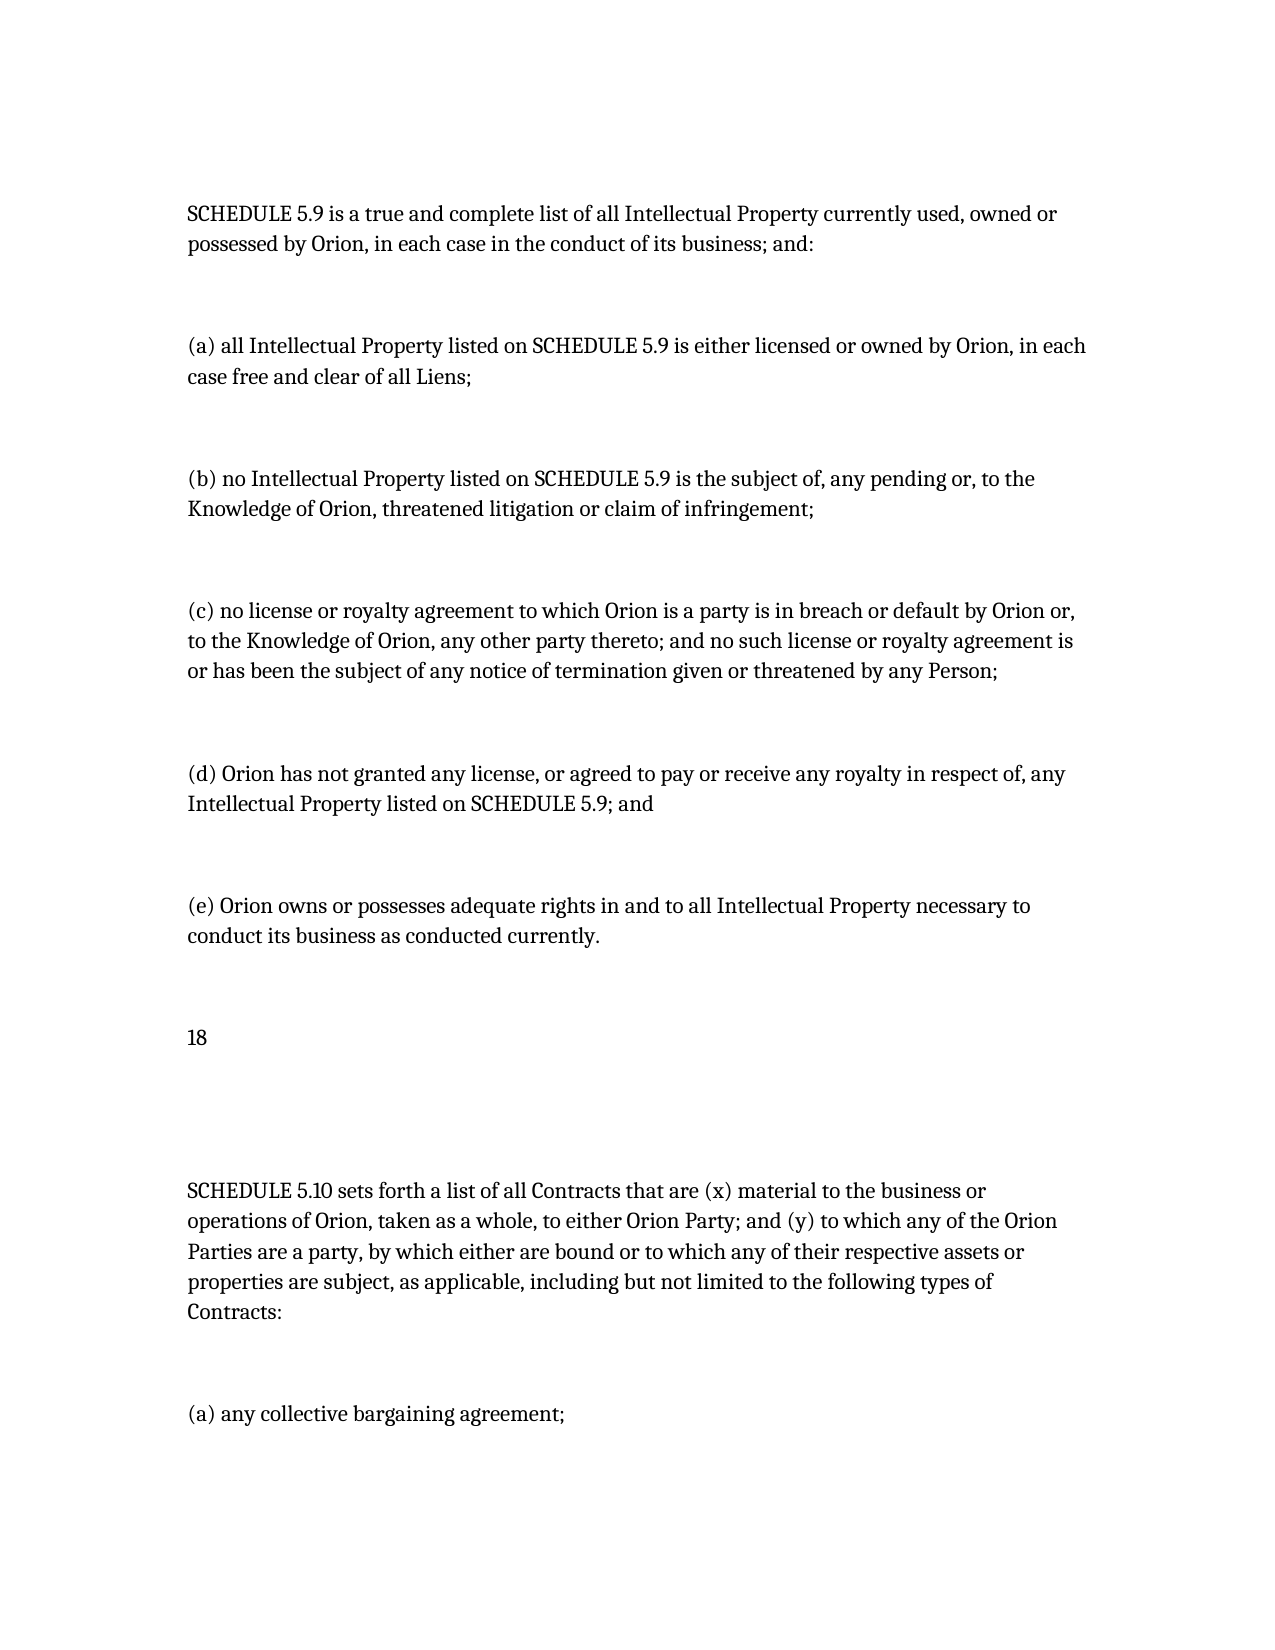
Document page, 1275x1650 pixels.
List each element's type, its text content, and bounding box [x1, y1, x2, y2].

text (d) Orion has not granted any license, or agreed to pay or receive any royalty in respect of, any Intellectual Property listed on SCHEDULE 5.9; and [187, 760, 1087, 817]
text (c) no license or royalty agreement to which Orion is a party is in breach or default by Orion or, to the Knowledge of Orion, any other party thereto; and no such license or royalty agreement is or has been the subject of any notice of termination given or threatened by any Person; [187, 598, 1087, 685]
text (e) Orion owns or possesses adequate rights in and to all Intellectual Property necessary to conduct its business as conducted currently. [187, 893, 1087, 949]
text (b) no Intellectual Property listed on SCHEDULE 5.9 is the subject of, any pending or, to the Knowledge of Orion, threatened litigation or claim of infringement; [187, 466, 1087, 522]
text SCHEDULE 5.9 is a true and complete list of all Intellectual Property currently used, owned or possessed by Orion, in each case in the conduct of its business; and: [187, 201, 1087, 258]
text (a) any collective bargaining agreement; [187, 1401, 1087, 1427]
text 18 [187, 1025, 1087, 1051]
text (a) all Intellectual Property listed on SCHEDULE 5.9 is either licensed or owned by Orion, in each case free and clear of all Liens; [187, 333, 1087, 390]
text SCHEDULE 5.10 sets forth a list of all Contracts that are (x) material to the business or operations of Orion, taken as a whole, to either Orion Party; and (y) to which any of the Orion Parties are a party, by which either are bound or to which any of their respective assets or properties are subject, as applicable, including but not limited to the following types of Contracts: [187, 1178, 1087, 1325]
